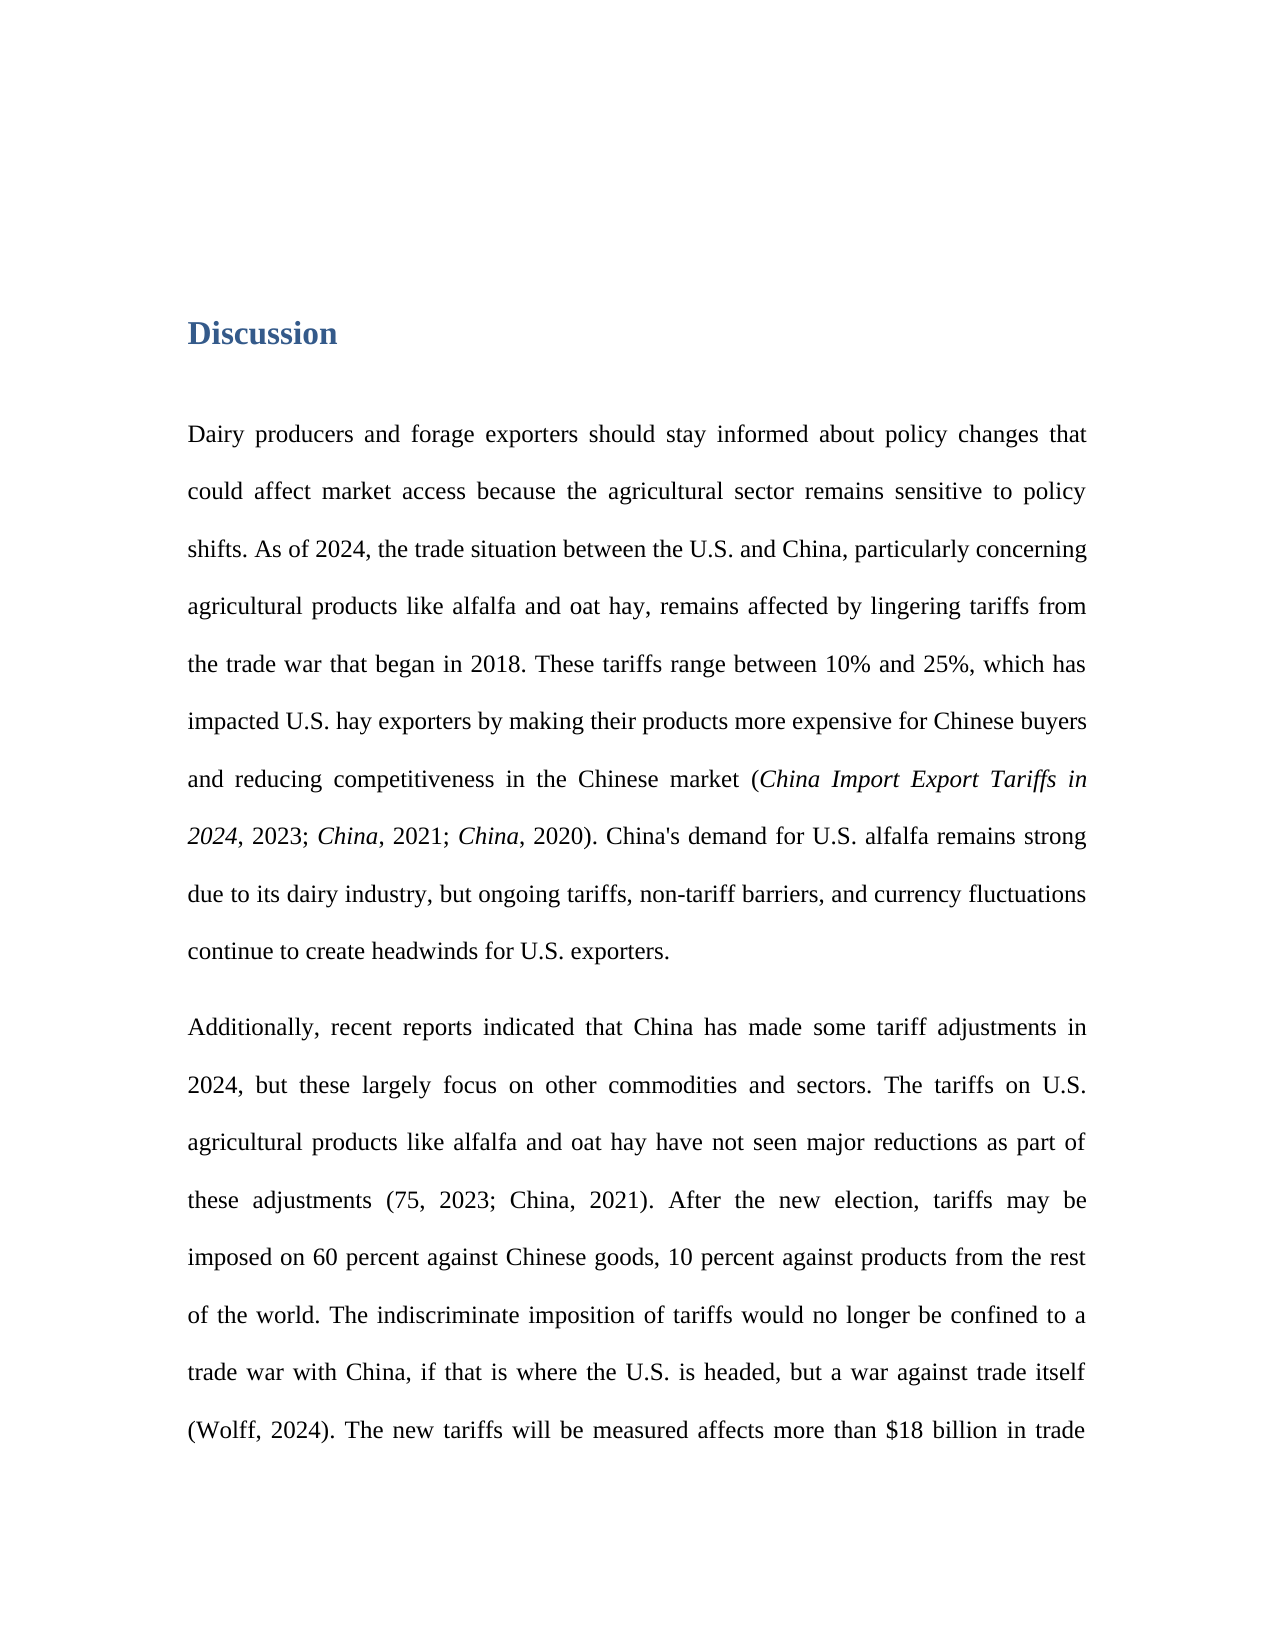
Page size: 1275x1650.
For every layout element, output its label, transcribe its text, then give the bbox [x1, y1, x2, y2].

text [187, 1012, 1087, 1444]
text Discussion [187, 313, 1087, 351]
text Dairy producers and forage exporters should stay informed about policy changes that could affect market access because the agricultural sector remains sensitive to policy shifts. As of 2024, the trade situation between the U.S. and China, particularly concerning agricultural products like alfalfa and oat hay, remains affected by lingering tariffs from the trade war that began in 2018. These tariffs range between 10% and 25%, which has impacted U.S. hay exporters by making their products more expensive for Chinese buyers and reducing competitiveness in the Chinese market (China Import Export Tariffs in 2024, 2023; China, 2021; China, 2020). China's demand for U.S. alfalfa remains strong due to its dairy industry, but ongoing tariffs, non-tariff barriers, and currency fluctuations continue to create headwinds for U.S. exporters. [187, 419, 1087, 965]
